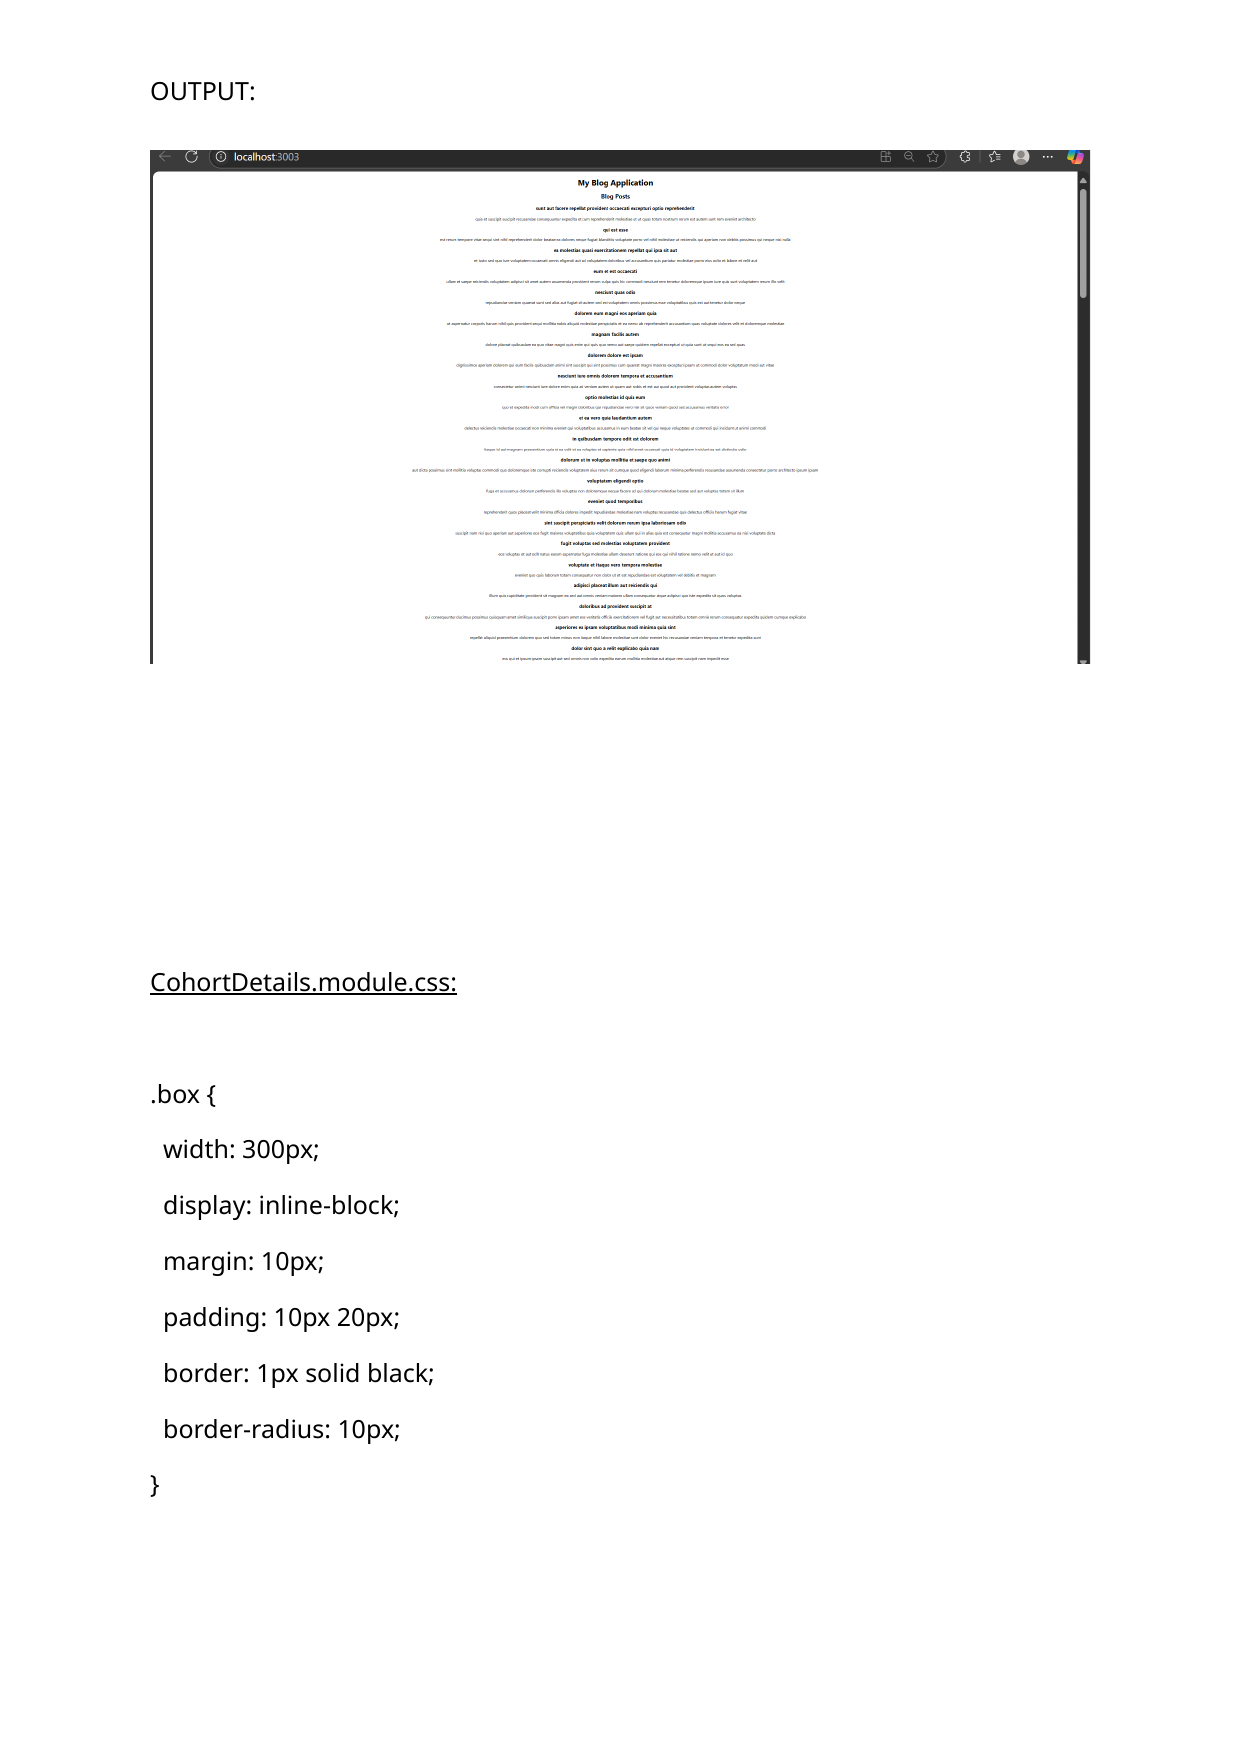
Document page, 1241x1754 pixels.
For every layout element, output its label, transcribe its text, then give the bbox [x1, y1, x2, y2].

text margin: 10px; [150, 1244, 1090, 1278]
text CohortDetails.module.css: [150, 964, 1090, 999]
text border: 1px solid black; [150, 1355, 1090, 1389]
text .box { [150, 1076, 1090, 1110]
text padding: 10px 20px; [150, 1299, 1090, 1334]
text } [150, 1467, 1090, 1501]
text border-radius: 10px; [150, 1411, 1090, 1445]
text display: inline-block; [150, 1188, 1090, 1222]
text width: 300px; [150, 1132, 1090, 1166]
picture [150, 150, 1091, 664]
